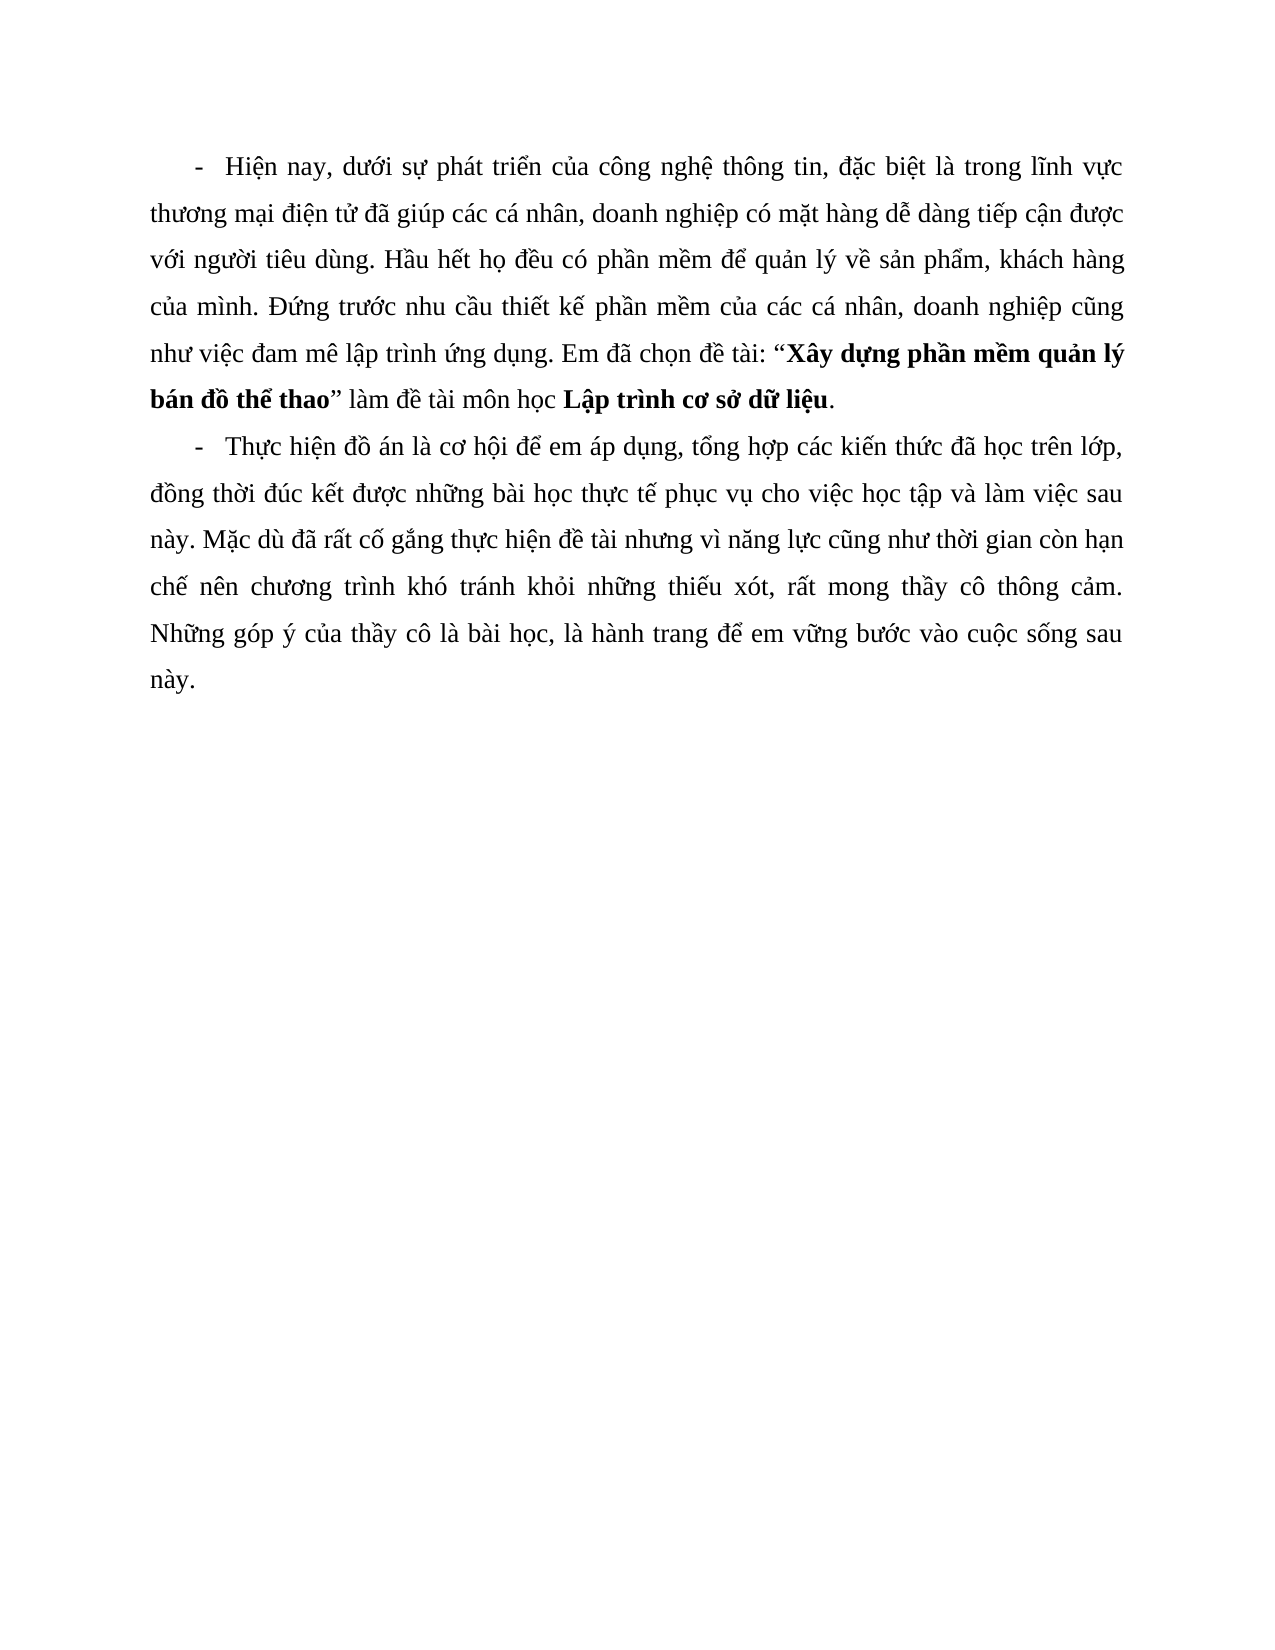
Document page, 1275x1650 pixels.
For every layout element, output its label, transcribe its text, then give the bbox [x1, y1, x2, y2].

list Hiện nay, dưới sự phát triển của công nghệ thông tin, đặc biệt là trong lĩnh vực thương mại điện tử đã giúp các cá nhân, doanh nghiệp có mặt hàng dễ dàng tiếp cận được với người tiêu dùng. Hầu hết họ đều có phần mềm để quản lý về sản phẩm, khách hàng của mình. Đứng trước nhu cầu thiết kế phần mềm của các cá nhân, doanh nghiệp cũng như việc đam mê lập trình ứng dụng. Em đã chọn đề tài: “Xây dựng phần mềm quản lý bán đồ thể thao” làm đề tài môn học Lập trình cơ sở dữ liệu. [150, 150, 1125, 414]
list Thực hiện đồ án là cơ hội để em áp dụng, tổng hợp các kiến thức đã học trên lớp, đồng thời đúc kết được những bài học thực tế phục vụ cho việc học tập và làm việc sau này. Mặc dù đã rất cố gắng thực hiện đề tài nhưng vì năng lực cũng như thời gian còn hạn chế nên chương trình khó tránh khỏi những thiếu xót, rất mong thầy cô thông cảm. Những góp ý của thầy cô là bài học, là hành trang để em vững bước vào cuộc sống sau này. [150, 430, 1125, 694]
